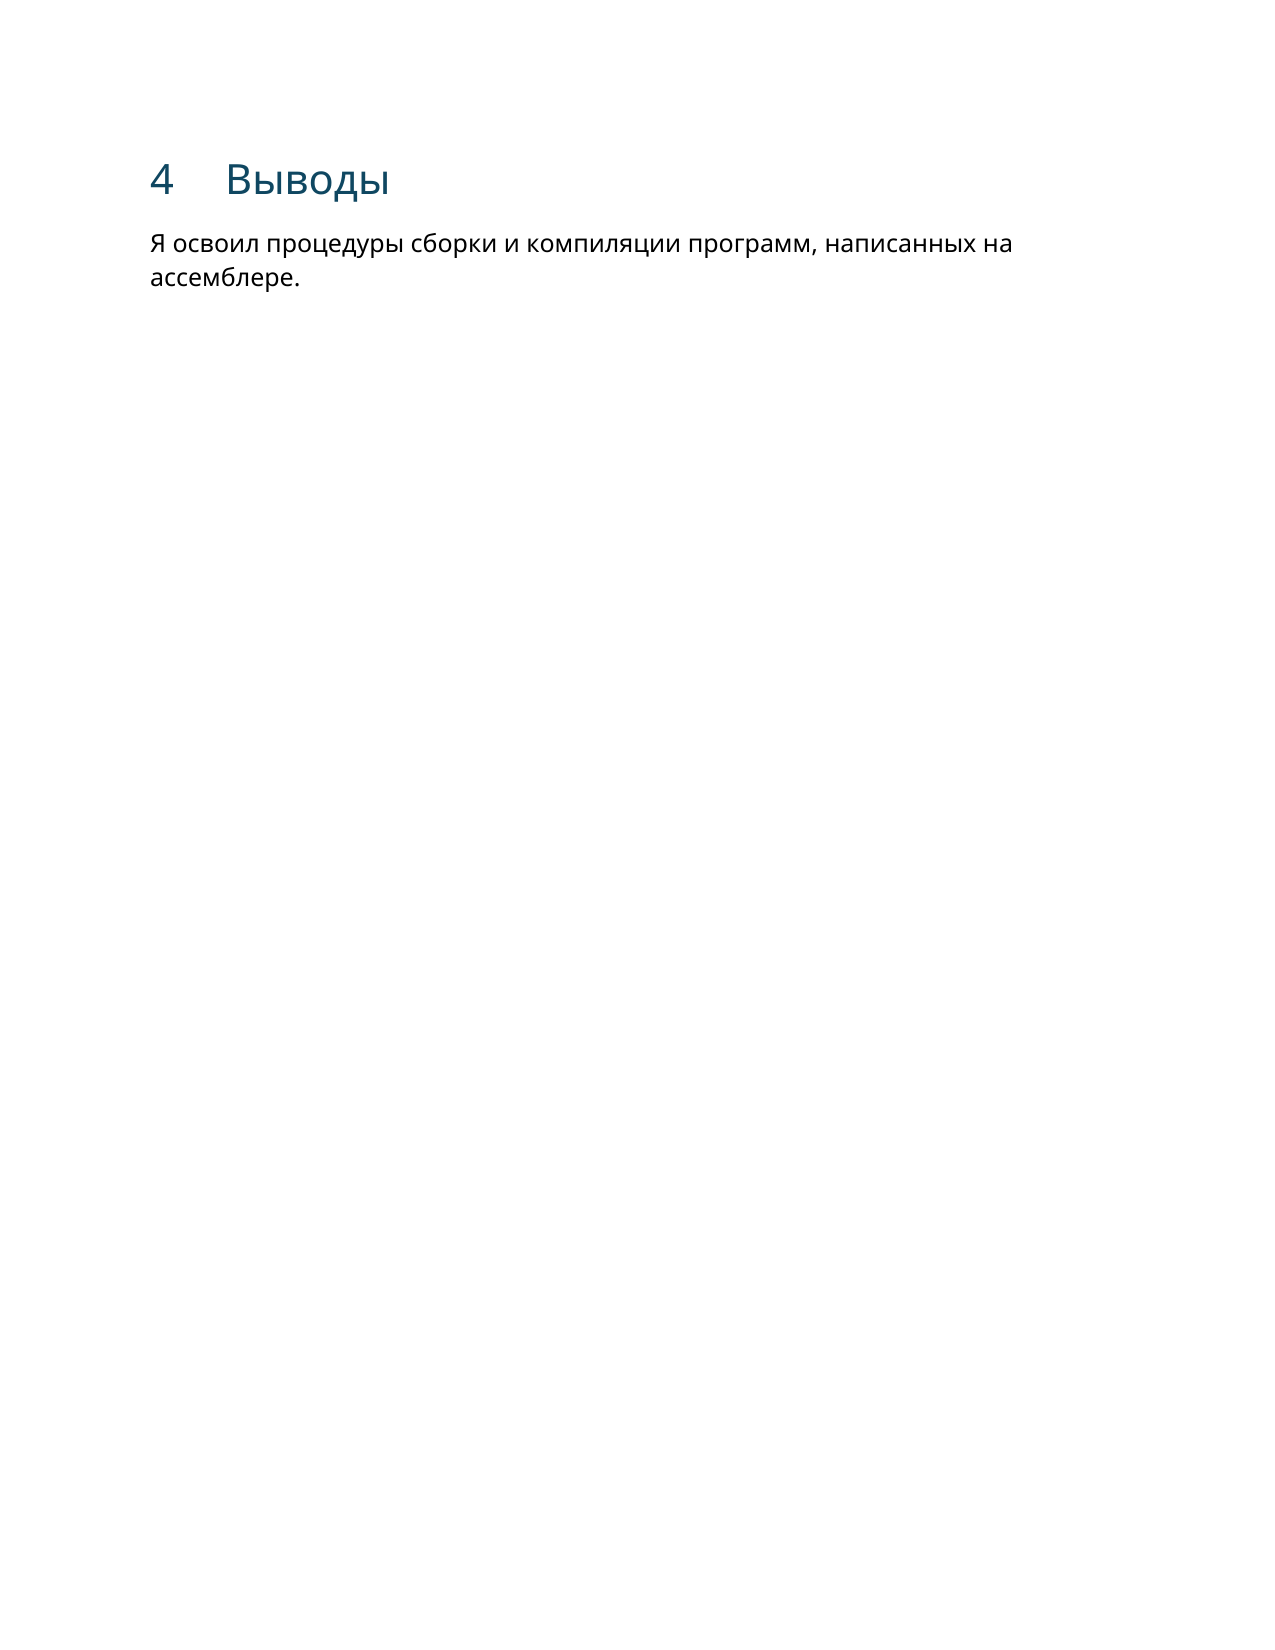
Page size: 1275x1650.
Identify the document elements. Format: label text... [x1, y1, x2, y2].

text Я освоил процедуры сборки и компиляции программ, написанных на ассемблере. [150, 226, 1125, 294]
subtitle 4 Выводы [150, 150, 1125, 207]
